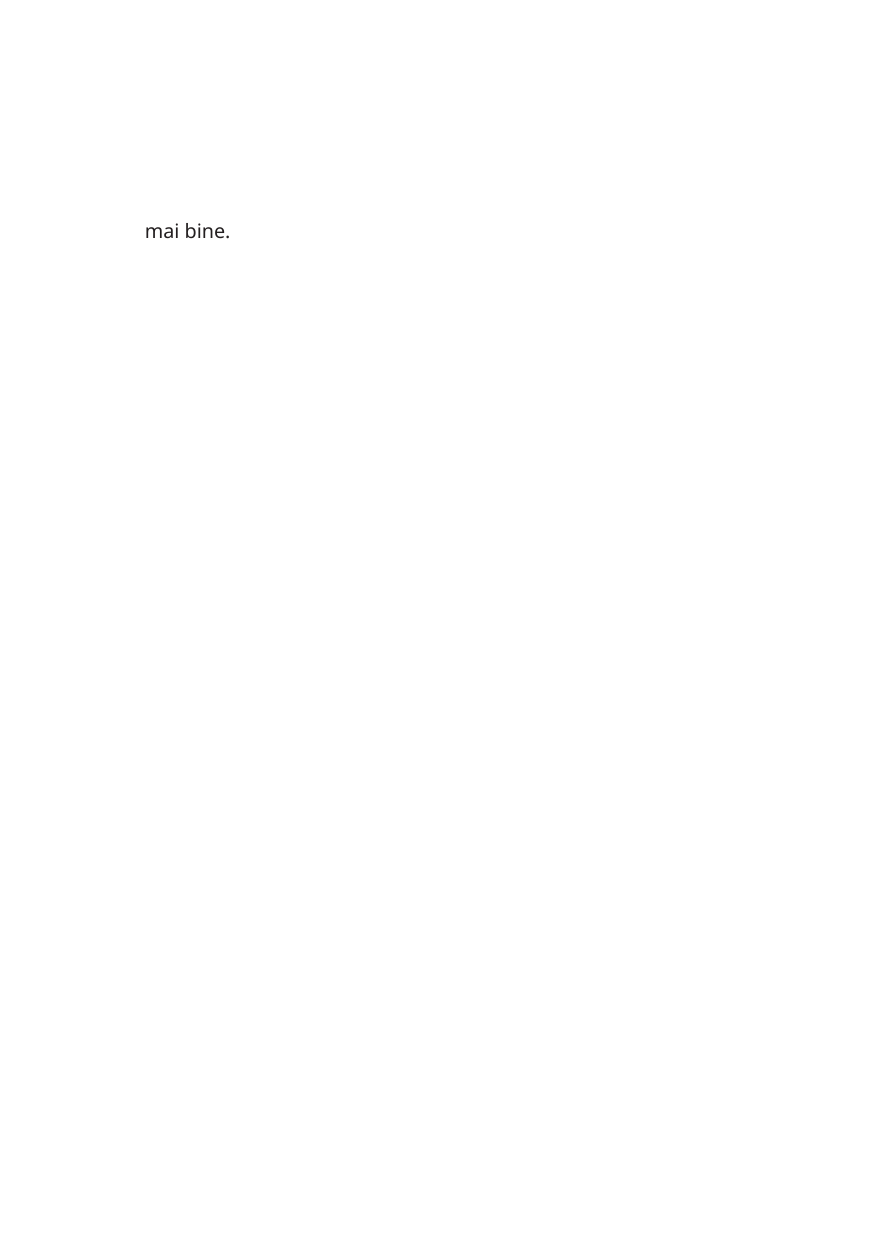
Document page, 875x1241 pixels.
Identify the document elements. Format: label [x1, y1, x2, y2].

list [144, 213, 733, 244]
